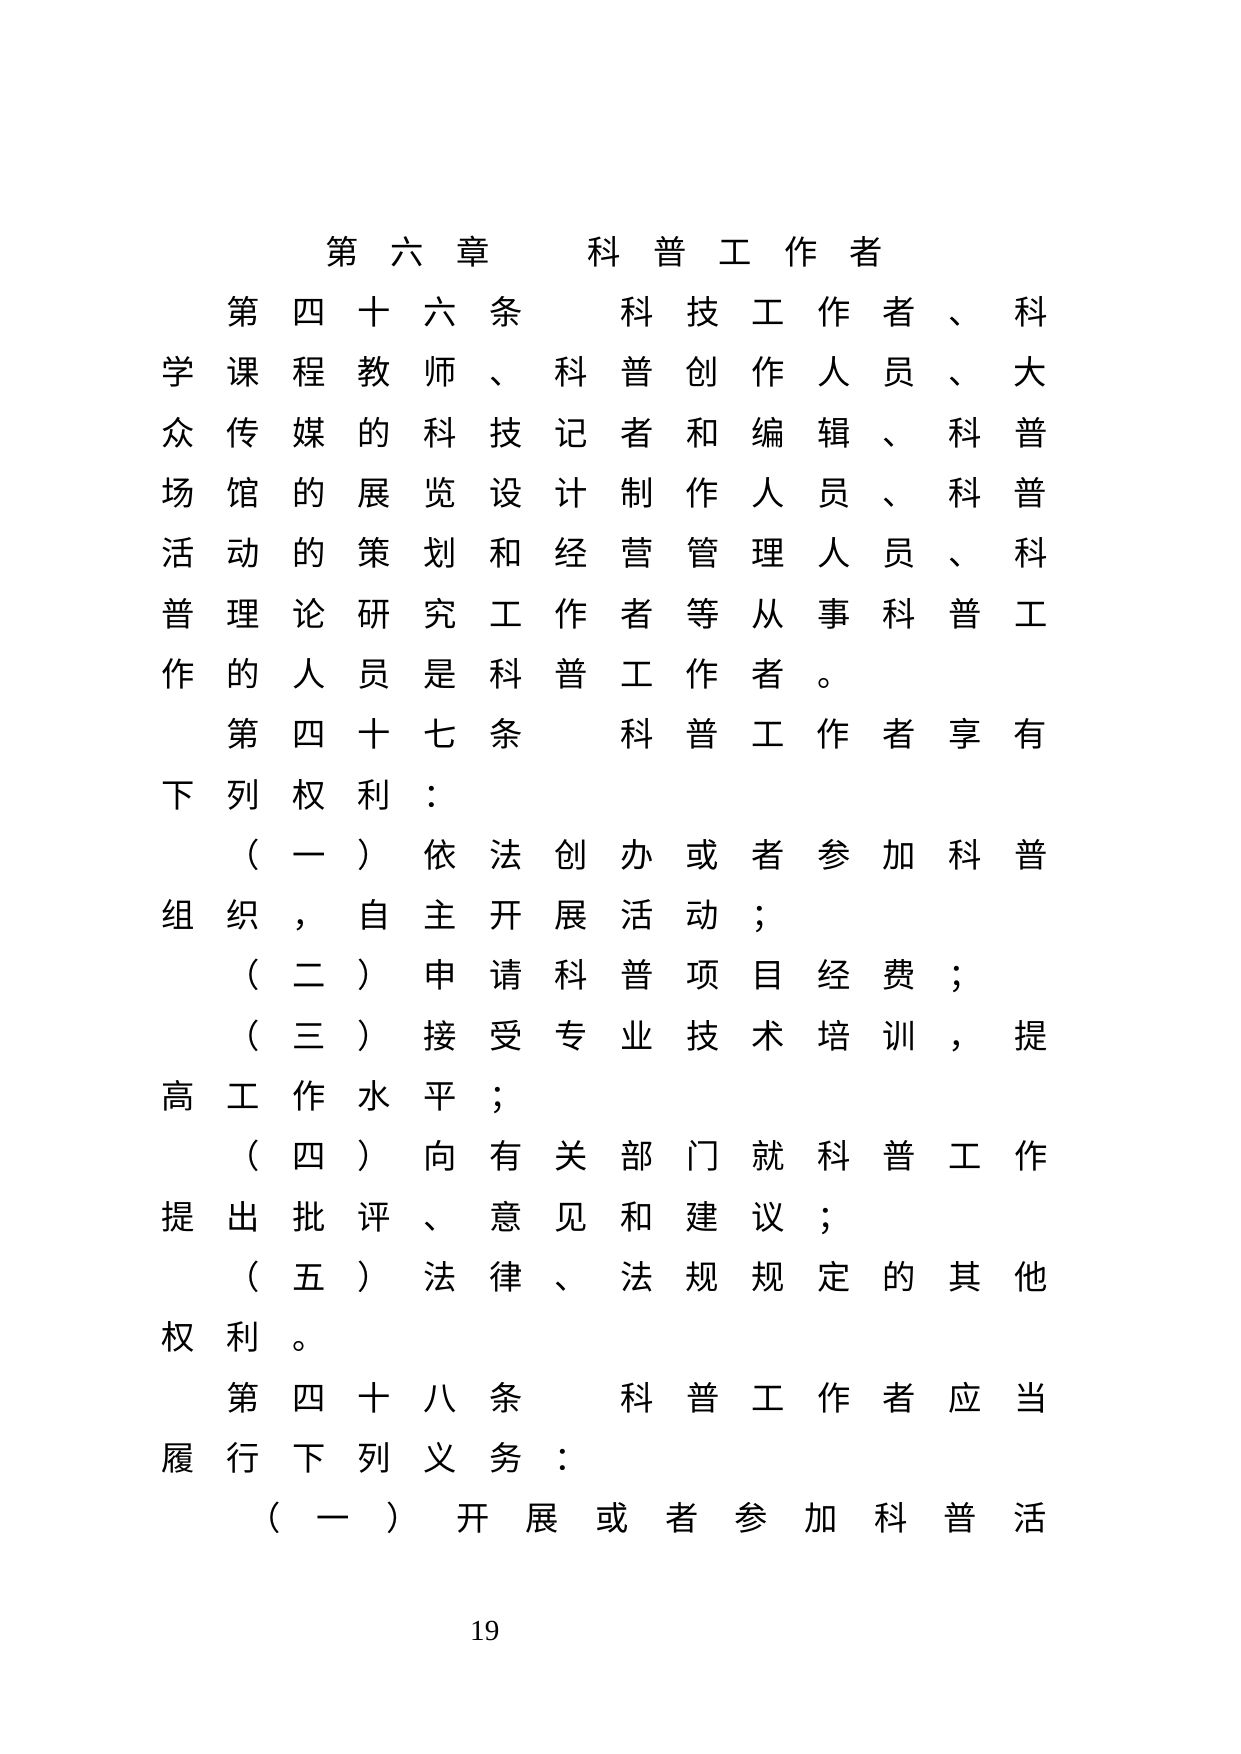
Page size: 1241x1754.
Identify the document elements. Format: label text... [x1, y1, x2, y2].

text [161, 1486, 1079, 1546]
text 第四十六条 科技工作者、科学课程教师、科普创作人员、大众传媒的科技记者和编辑、科普场馆的展览设计制作人员、科普活动的策划和经营管理人员、科普理论研究工作者等从事科普工作的人员是科普工作者。 [161, 280, 1079, 702]
text （二）申请科普项目经费； [161, 943, 1079, 1003]
text （四）向有关部门就科普工作提出批评、意见和建议； [161, 1124, 1079, 1245]
text 第六章 科普工作者 [161, 219, 1079, 280]
text 第四十七条 科普工作者享有下列权利： [161, 702, 1079, 823]
text （三）接受专业技术培训，提高工作水平； [161, 1003, 1079, 1124]
text （五）法律、法规规定的其他权利。 [161, 1245, 1079, 1365]
text 第四十八条 科普工作者应当履行下列义务： [161, 1365, 1079, 1486]
text （一）依法创办或者参加科普组织，自主开展活动； [161, 823, 1079, 943]
